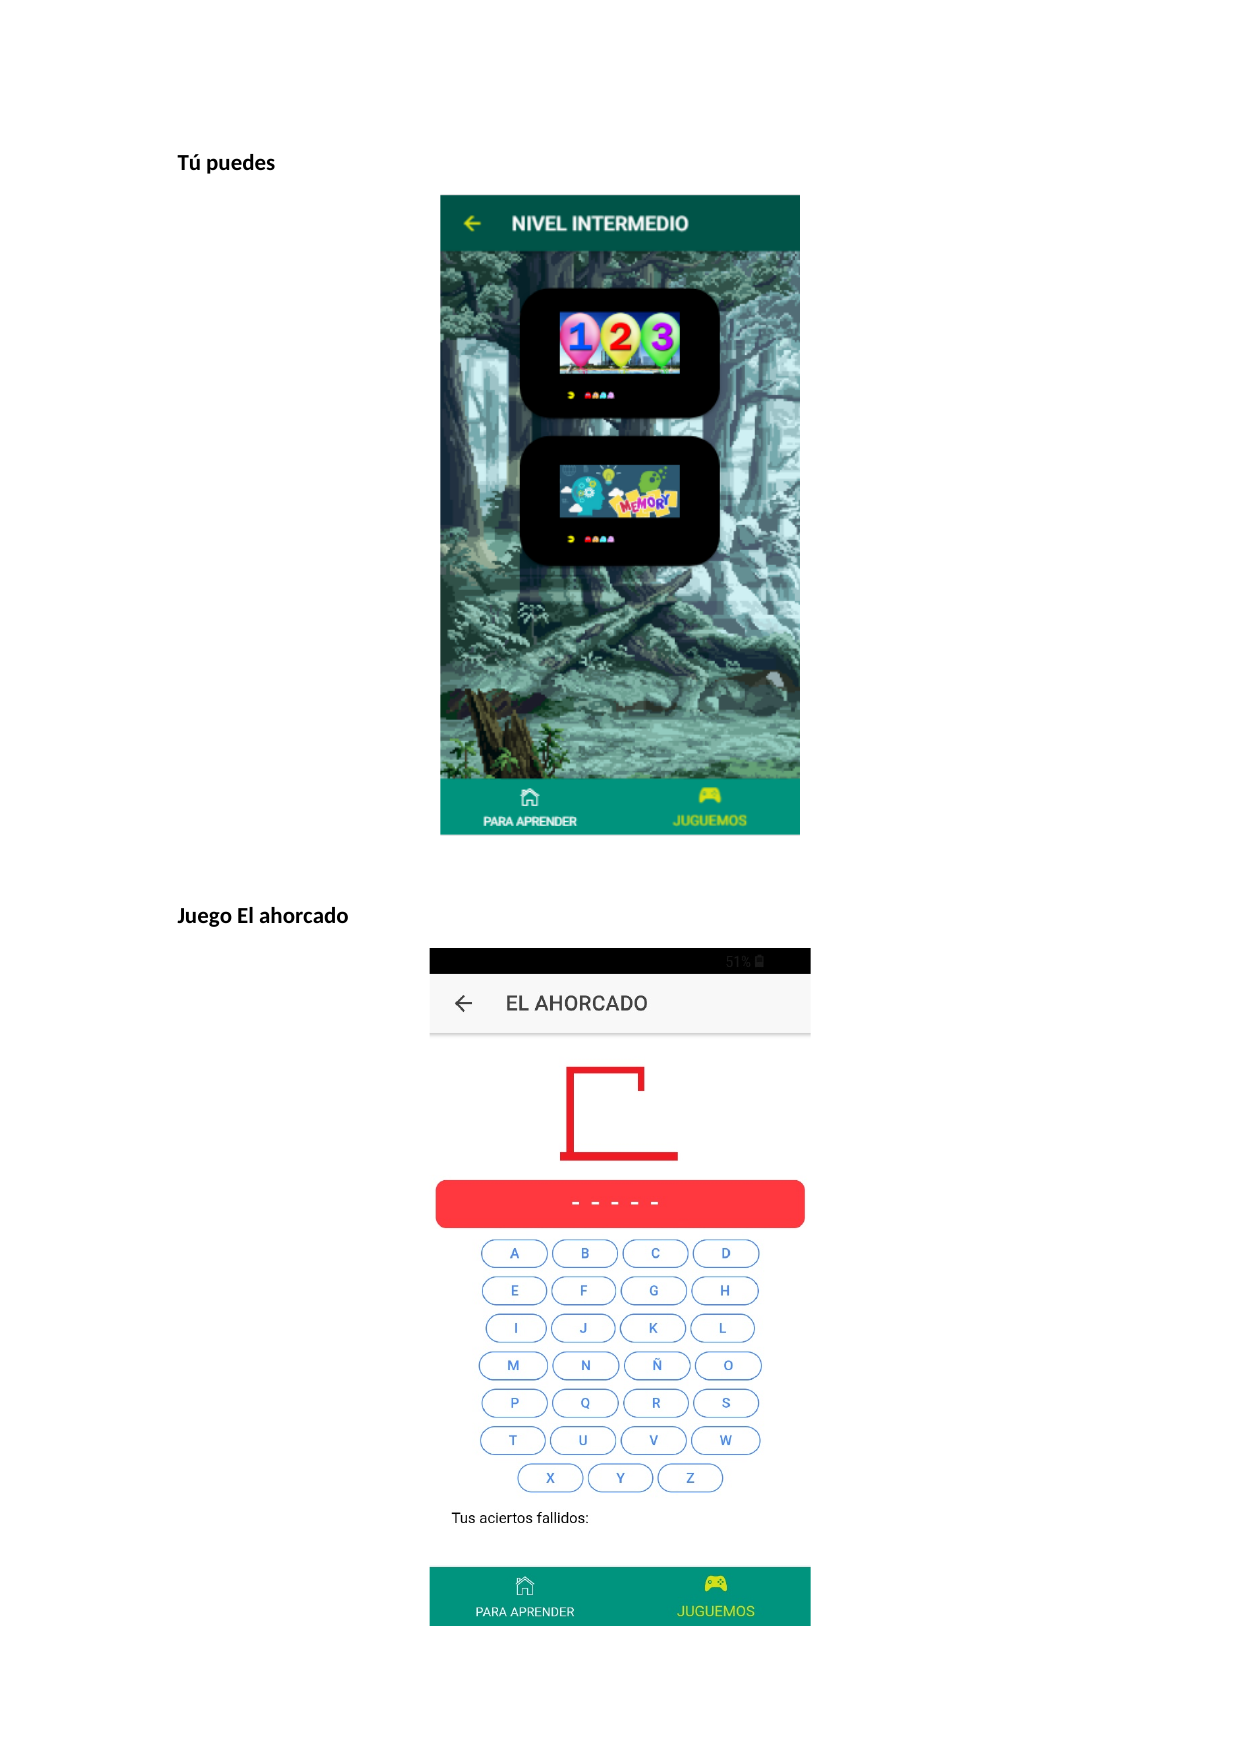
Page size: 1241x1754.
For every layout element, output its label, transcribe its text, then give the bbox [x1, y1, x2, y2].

text Tú puedes [177, 148, 1063, 176]
picture [429, 948, 811, 1626]
picture [440, 194, 800, 836]
text Juego El ahorcado [177, 902, 1063, 929]
